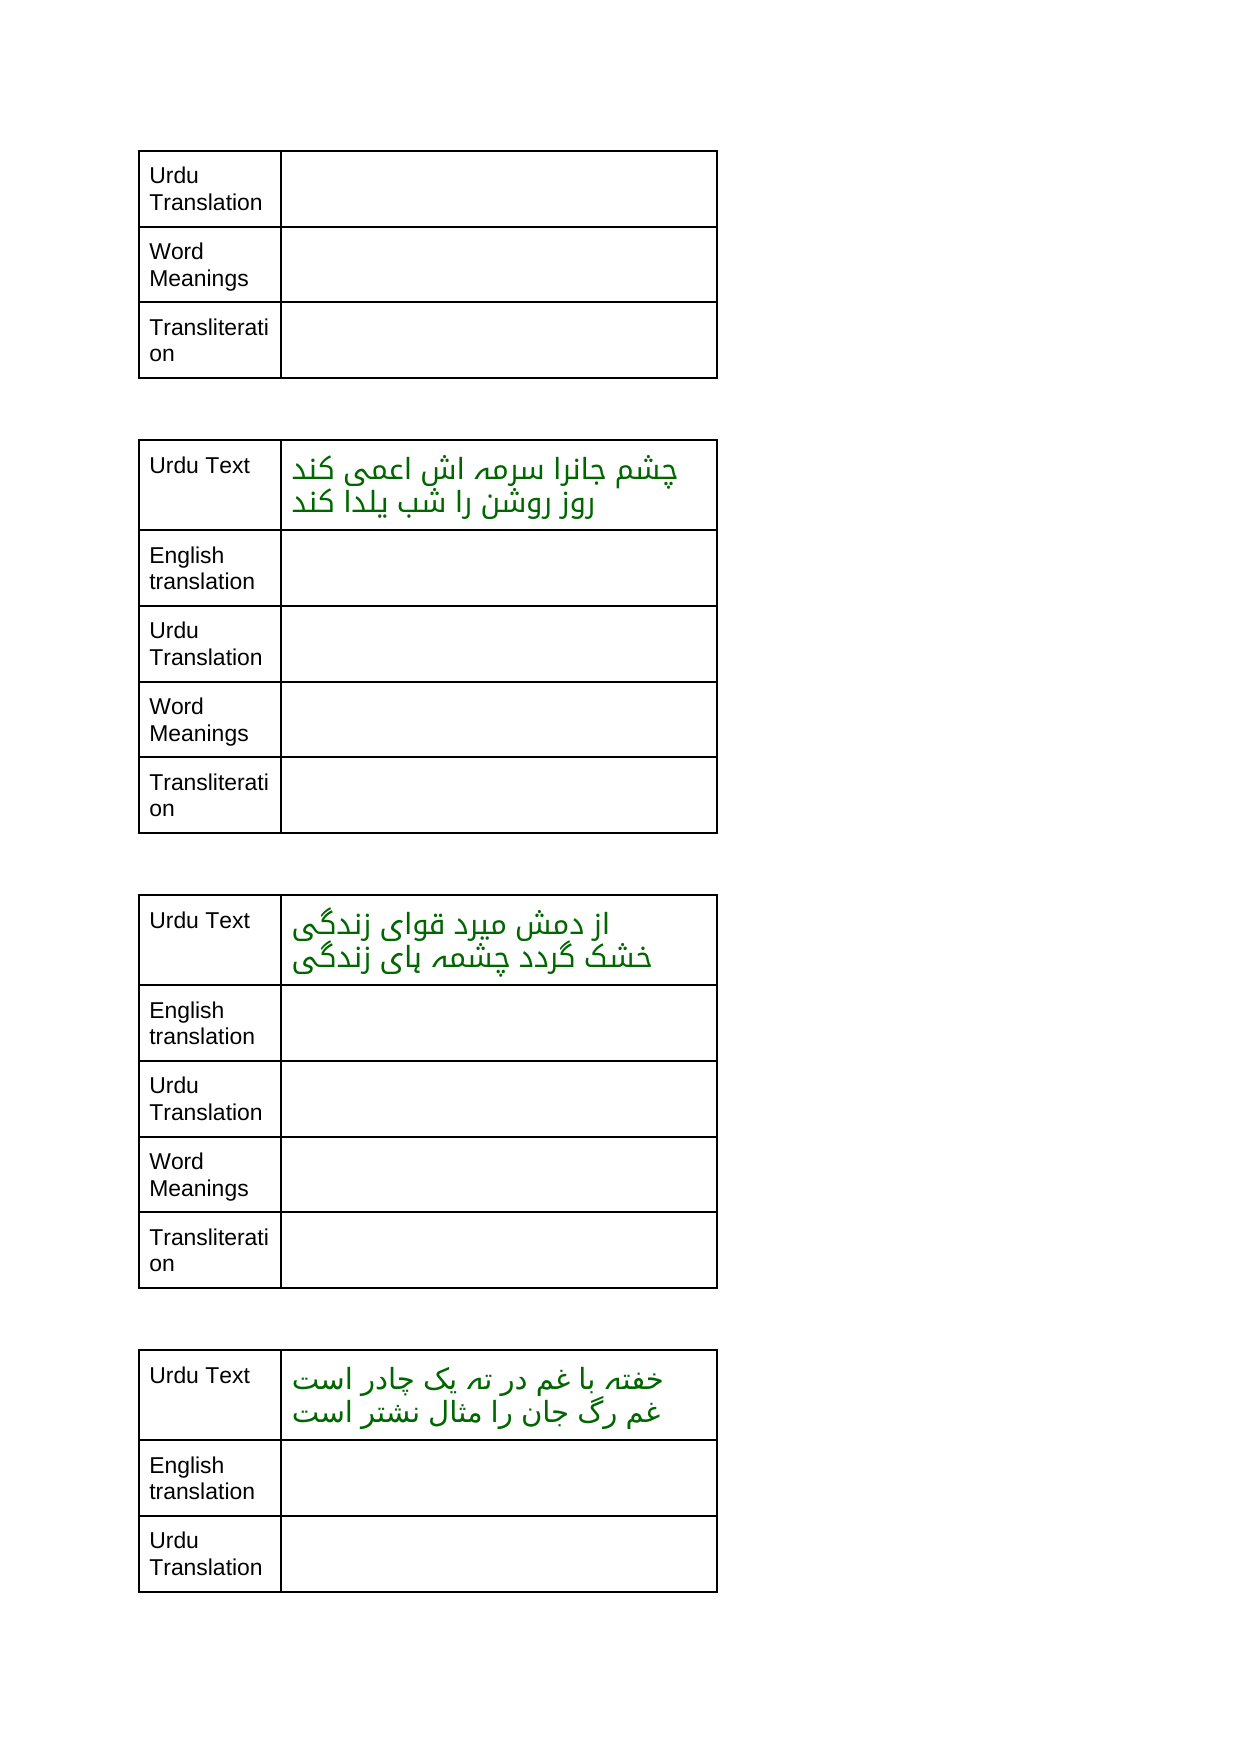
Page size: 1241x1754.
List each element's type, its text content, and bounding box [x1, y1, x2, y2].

table_header Urdu Text [140, 1351, 280, 1439]
table_header Urdu Text [140, 896, 280, 984]
table_cell [282, 607, 716, 681]
table_cell [282, 986, 716, 1060]
table_cell Word Meanings [140, 683, 280, 756]
table_cell Urdu Translation [140, 152, 280, 226]
table_cell English translation [140, 1441, 280, 1515]
table_cell Transliteration [140, 758, 280, 832]
table_cell [282, 758, 716, 832]
table_cell Urdu Translation [140, 607, 280, 681]
table_cell [282, 228, 716, 301]
table_cell Word Meanings [140, 228, 280, 301]
table_cell [282, 1517, 716, 1591]
table_cell [282, 303, 716, 377]
table_cell [282, 1062, 716, 1136]
table_cell [282, 683, 716, 756]
table_cell [282, 531, 716, 605]
table_cell [282, 152, 716, 226]
table_cell Urdu Translation [140, 1062, 280, 1136]
table_cell English translation [140, 531, 280, 605]
table_cell Transliteration [140, 303, 280, 377]
table_cell [282, 1441, 716, 1515]
table_cell English translation [140, 986, 280, 1060]
table_cell Transliteration [140, 1213, 280, 1287]
table_cell Word Meanings [140, 1138, 280, 1211]
table_cell Urdu Translation [140, 1517, 280, 1591]
table_header چشم جانرا سرمہ اش اعمی کند روز روشن را شب یلدا کند [282, 441, 716, 529]
table_cell [282, 1213, 716, 1287]
table_header Urdu Text [140, 441, 280, 529]
table_header از دمش میرد قوای زندگی خشک گردد چشمہ ہای زندگی [282, 896, 716, 984]
table_header خفتہ با غم در تہ یک چادر است غم رگ جان را مثال نشتر است [282, 1351, 716, 1439]
table_cell [282, 1138, 716, 1211]
